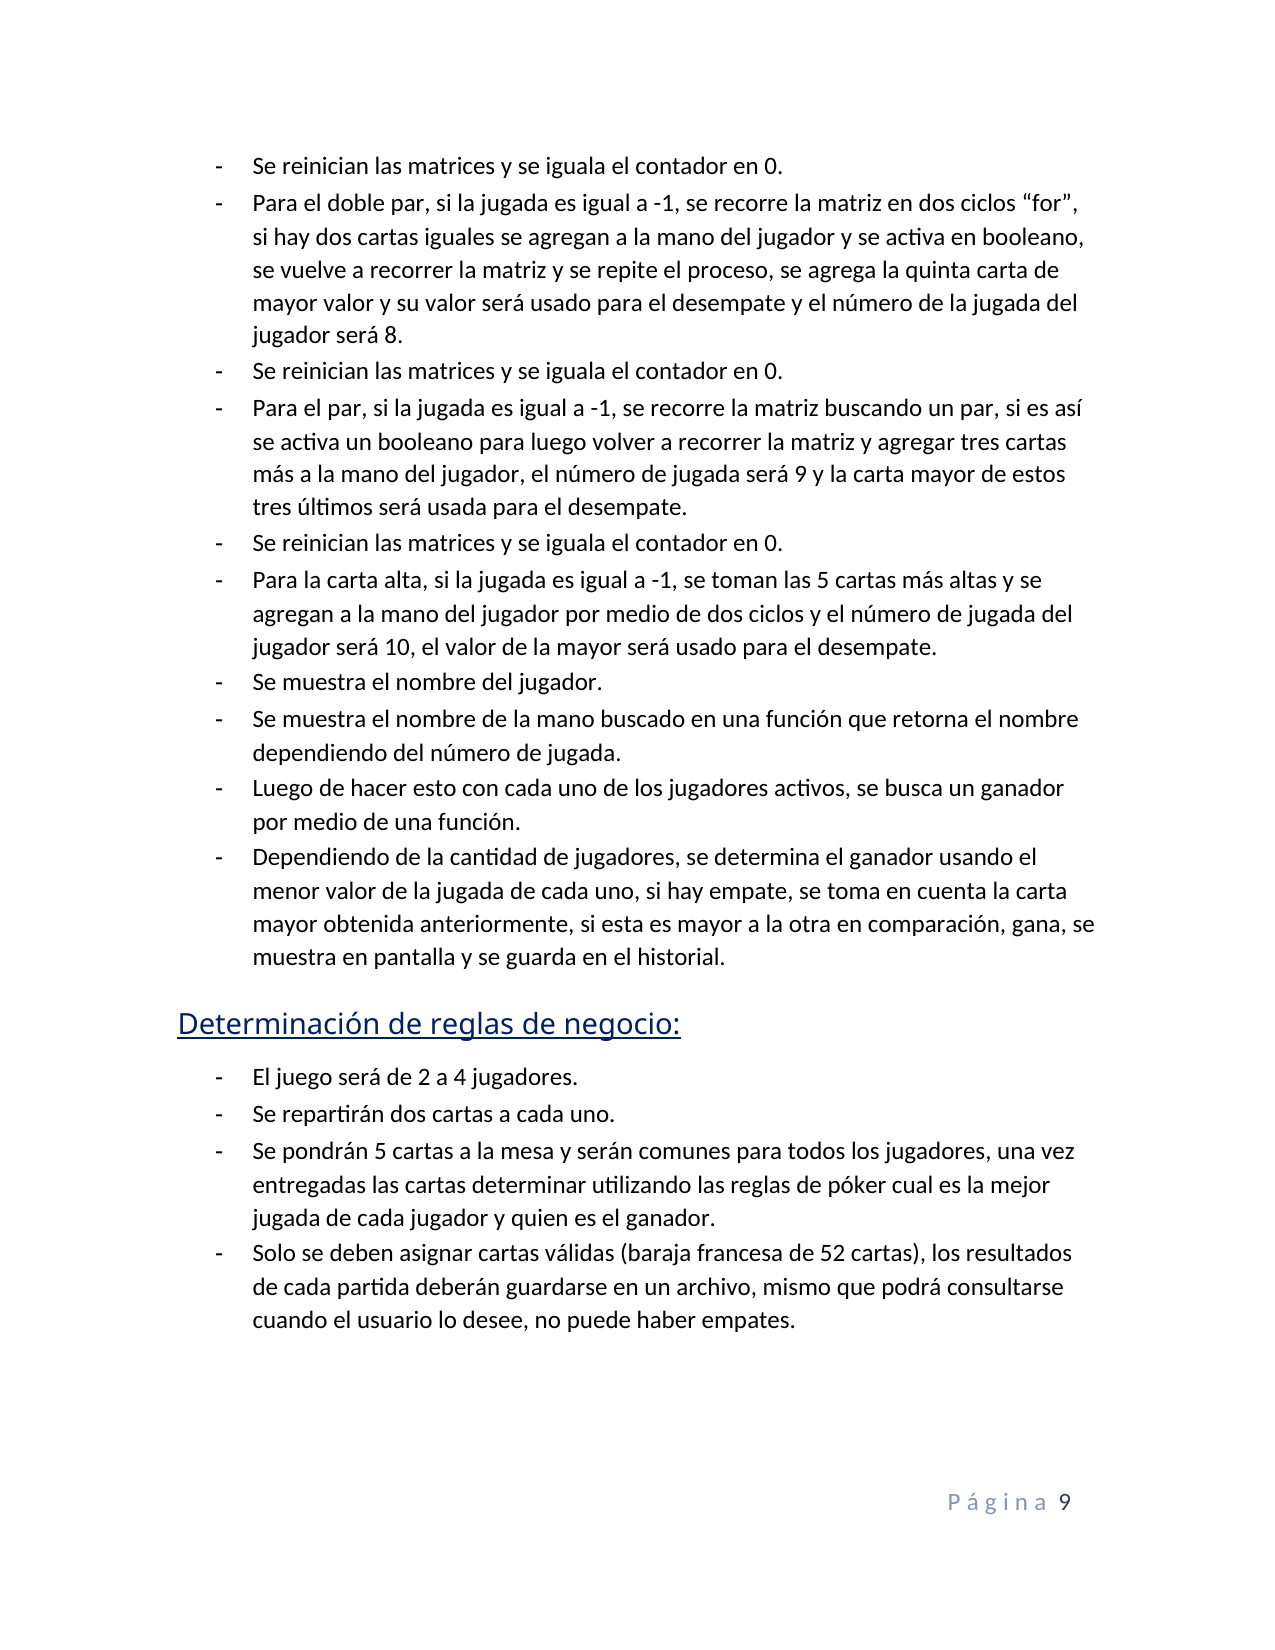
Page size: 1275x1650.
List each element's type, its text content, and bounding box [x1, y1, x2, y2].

list Se reinician las matrices y se iguala el contador en 0. [215, 352, 1098, 387]
list Para la carta alta, si la jugada es igual a -1, se toman las 5 cartas más altas y se agregan a la mano del jugador por medio de dos ciclos y el número de jugada del jugador será 10, el valor de la mayor será usado para el desempate. [215, 561, 1098, 661]
list Se muestra el nombre de la mano buscado en una función que retorna el nombre dependiendo del número de jugada. [215, 700, 1098, 767]
list Se reinician las matrices y se iguala el contador en 0. [215, 524, 1098, 558]
list Para el par, si la jugada es igual a -1, se recorre la matriz buscando un par, si es así se activa un booleano para luego volver a recorrer la matriz y agregar tres cartas más a la mano del jugador, el número de jugada será 9 y la carta mayor de estos tres últimos será usada para el desempate. [215, 389, 1098, 522]
list Solo se deben asignar cartas válidas (baraja francesa de 52 cartas), los resultados de cada partida deberán guardarse en un archivo, mismo que podrá consultarse cuando el usuario lo desee, no puede haber empates. [215, 1234, 1098, 1334]
list Luego de hacer esto con cada uno de los jugadores activos, se busca un ganador por medio de una función. [215, 770, 1098, 837]
list Para el doble par, si la jugada es igual a -1, se recorre la matriz en dos ciclos “for”, si hay dos cartas iguales se agregan a la mano del jugador y se activa en booleano, se vuelve a recorrer la matriz y se repite el proceso, se agrega la quinta carta de mayor valor y su valor será usado para el desempate y el número de la jugada del jugador será 8. [215, 184, 1098, 350]
list Dependiendo de la cantidad de jugadores, se determina el ganador usando el menor valor de la jugada de cada uno, si hay empate, se toma en cuenta la carta mayor obtenida anteriormente, si esta es mayor a la otra en comparación, gana, se muestra en pantalla y se guarda en el historial. [215, 839, 1098, 972]
list Se muestra el nombre del jugador. [215, 663, 1098, 698]
subtitle Determinación de reglas de negocio: [177, 1003, 1098, 1043]
list Se reinician las matrices y se iguala el contador en 0. [215, 148, 1098, 182]
list Se pondrán 5 cartas a la mesa y serán comunes para todos los jugadores, una vez entregadas las cartas determinar utilizando las reglas de póker cual es la mejor jugada de cada jugador y quien es el ganador. [215, 1132, 1098, 1232]
list El juego será de 2 a 4 jugadores. [215, 1059, 1098, 1093]
list Se repartirán dos cartas a cada uno. [215, 1096, 1098, 1129]
